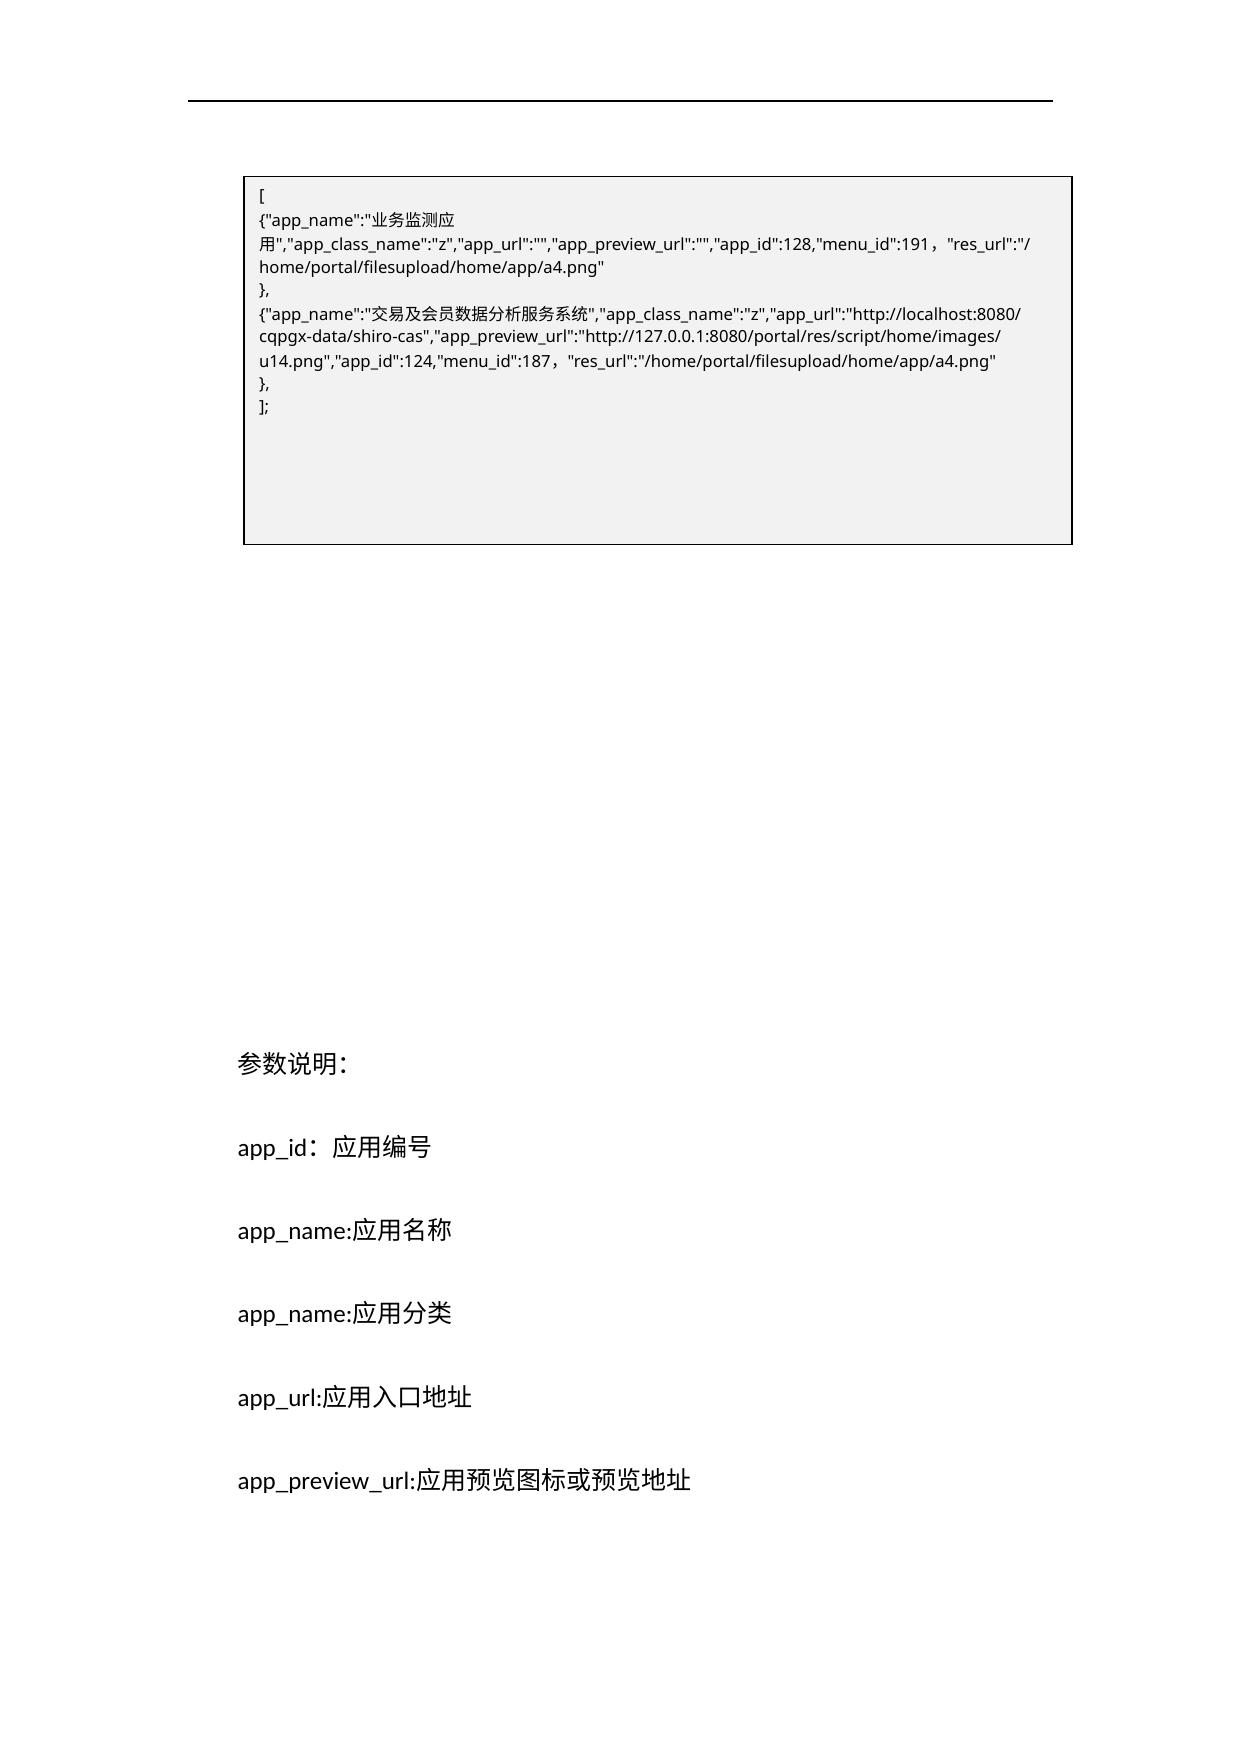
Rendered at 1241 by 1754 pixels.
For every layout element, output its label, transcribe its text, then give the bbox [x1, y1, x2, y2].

text app_url:应用入口地址 [187, 1363, 1053, 1428]
text app_id：应用编号 [187, 1113, 1053, 1178]
text 参数说明： [187, 1030, 1053, 1095]
text app_name:应用分类 [187, 1279, 1053, 1344]
text app_name:应用名称 [187, 1196, 1053, 1261]
text app_preview_url:应用预览图标或预览地址 [187, 1446, 1053, 1511]
